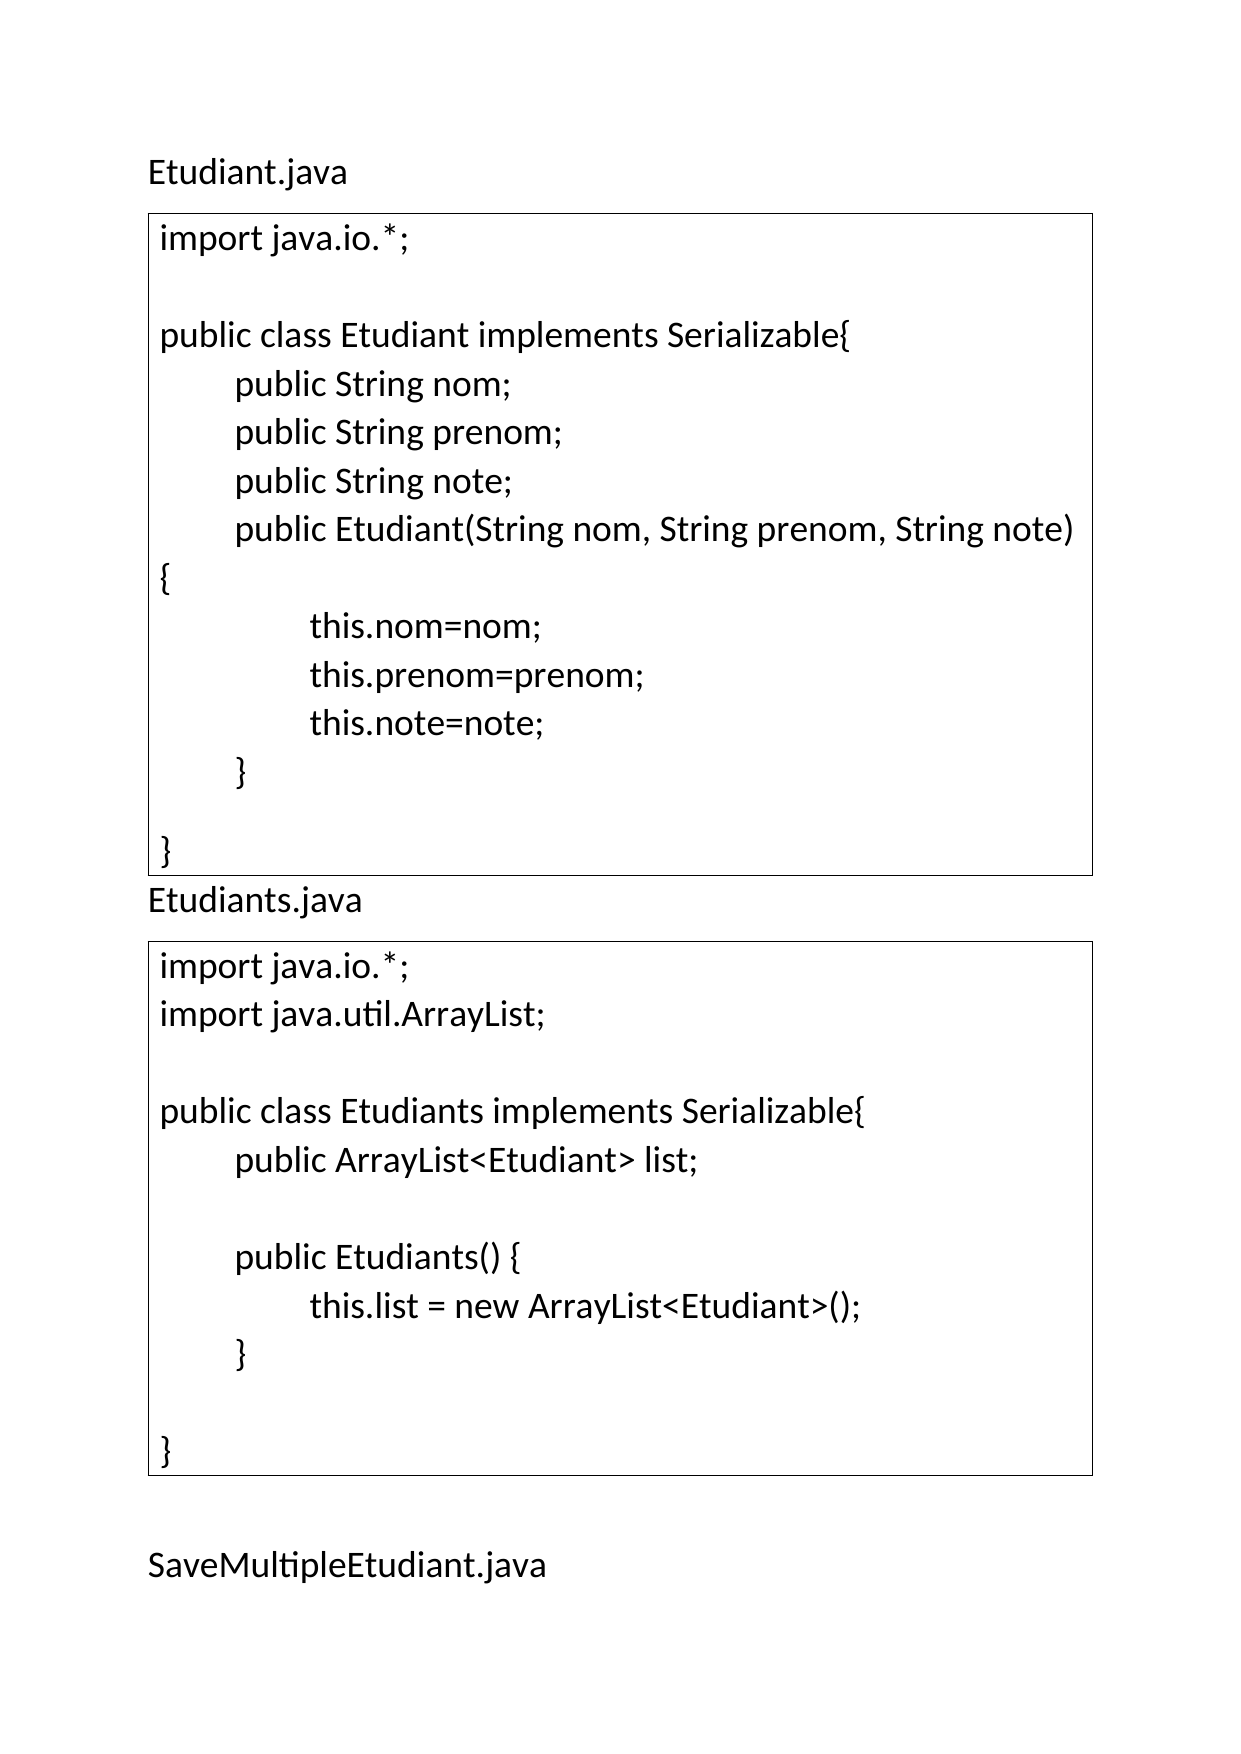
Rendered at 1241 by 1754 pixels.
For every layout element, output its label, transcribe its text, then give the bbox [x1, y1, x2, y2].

table_header import java.io.*; public class Etudiant implements Serializable{ public String nom; public String prenom; public String note; public Etudiant(String nom, String prenom, String note){ this.nom=nom; this.prenom=prenom; this.note=note; } } [149, 214, 1092, 874]
table_header import java.io.*; import java.util.ArrayList; public class Etudiants implements Serializable{ public ArrayList<Etudiant> list; public Etudiants() { this.list = new ArrayList<Etudiant>(); } } [149, 942, 1092, 1474]
text Etudiant.java [148, 148, 1093, 193]
text SaveMultipleEtudiant.java [148, 1541, 1093, 1587]
text Etudiants.java [148, 876, 1093, 921]
